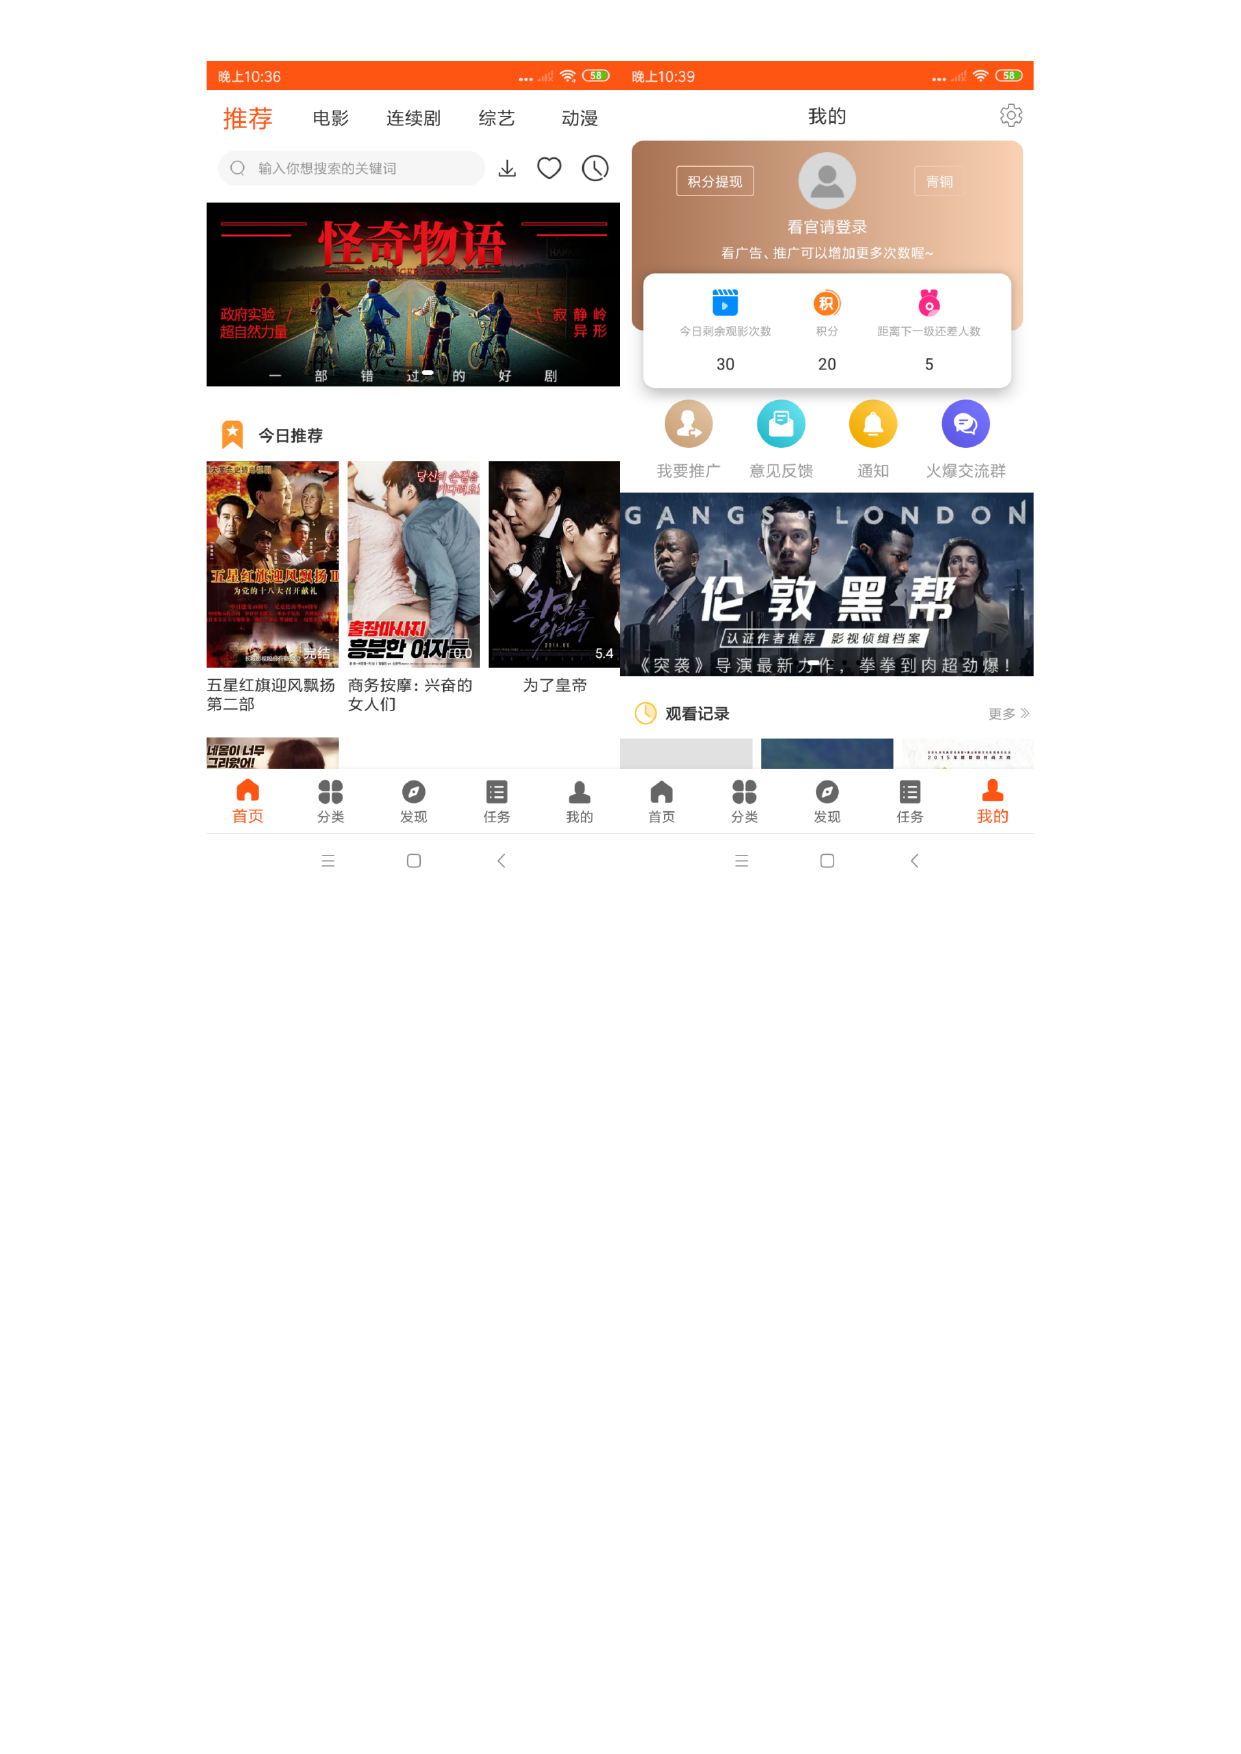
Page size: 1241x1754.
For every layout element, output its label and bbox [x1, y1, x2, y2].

picture [206, 61, 1034, 888]
